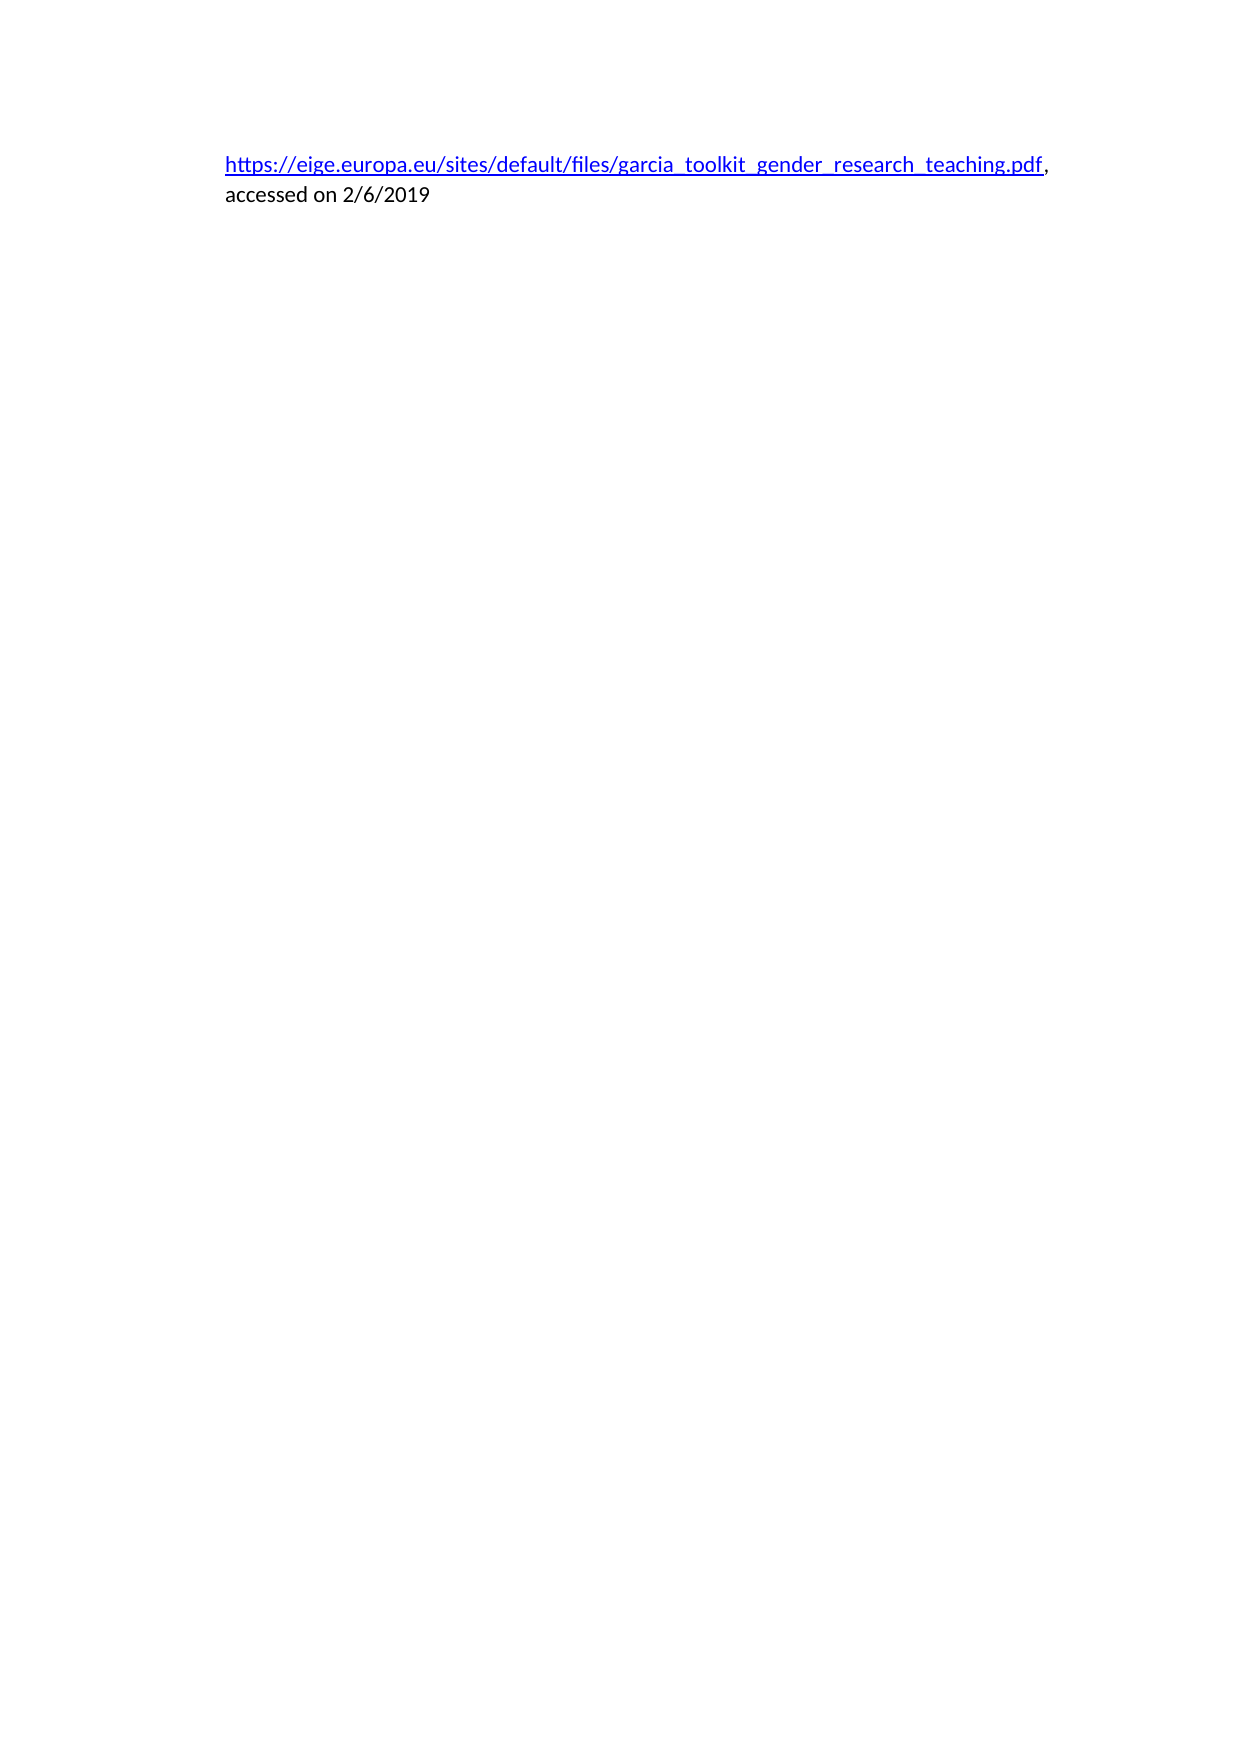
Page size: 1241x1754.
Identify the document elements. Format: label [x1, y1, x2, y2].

list [187, 150, 1090, 208]
